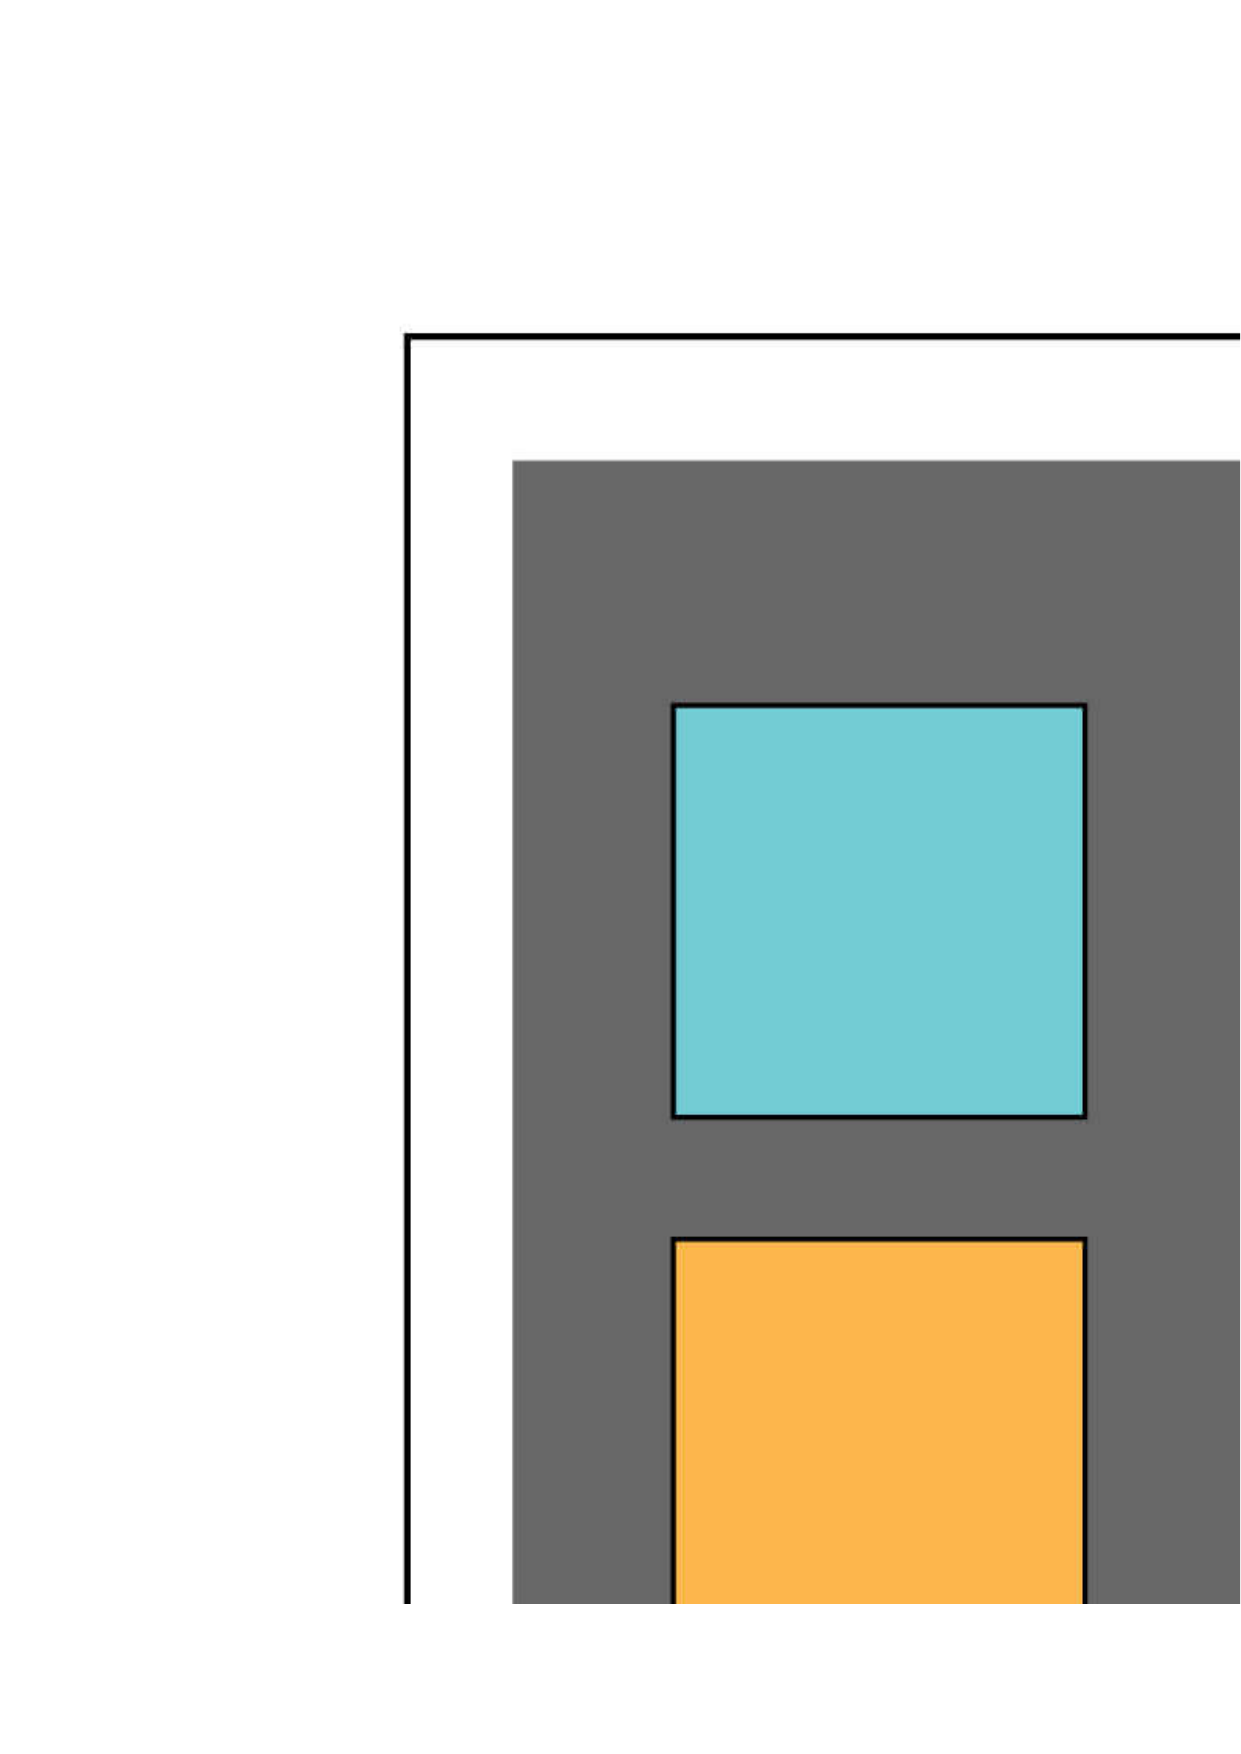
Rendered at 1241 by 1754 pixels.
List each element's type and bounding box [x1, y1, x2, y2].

picture [150, 150, 1241, 1604]
